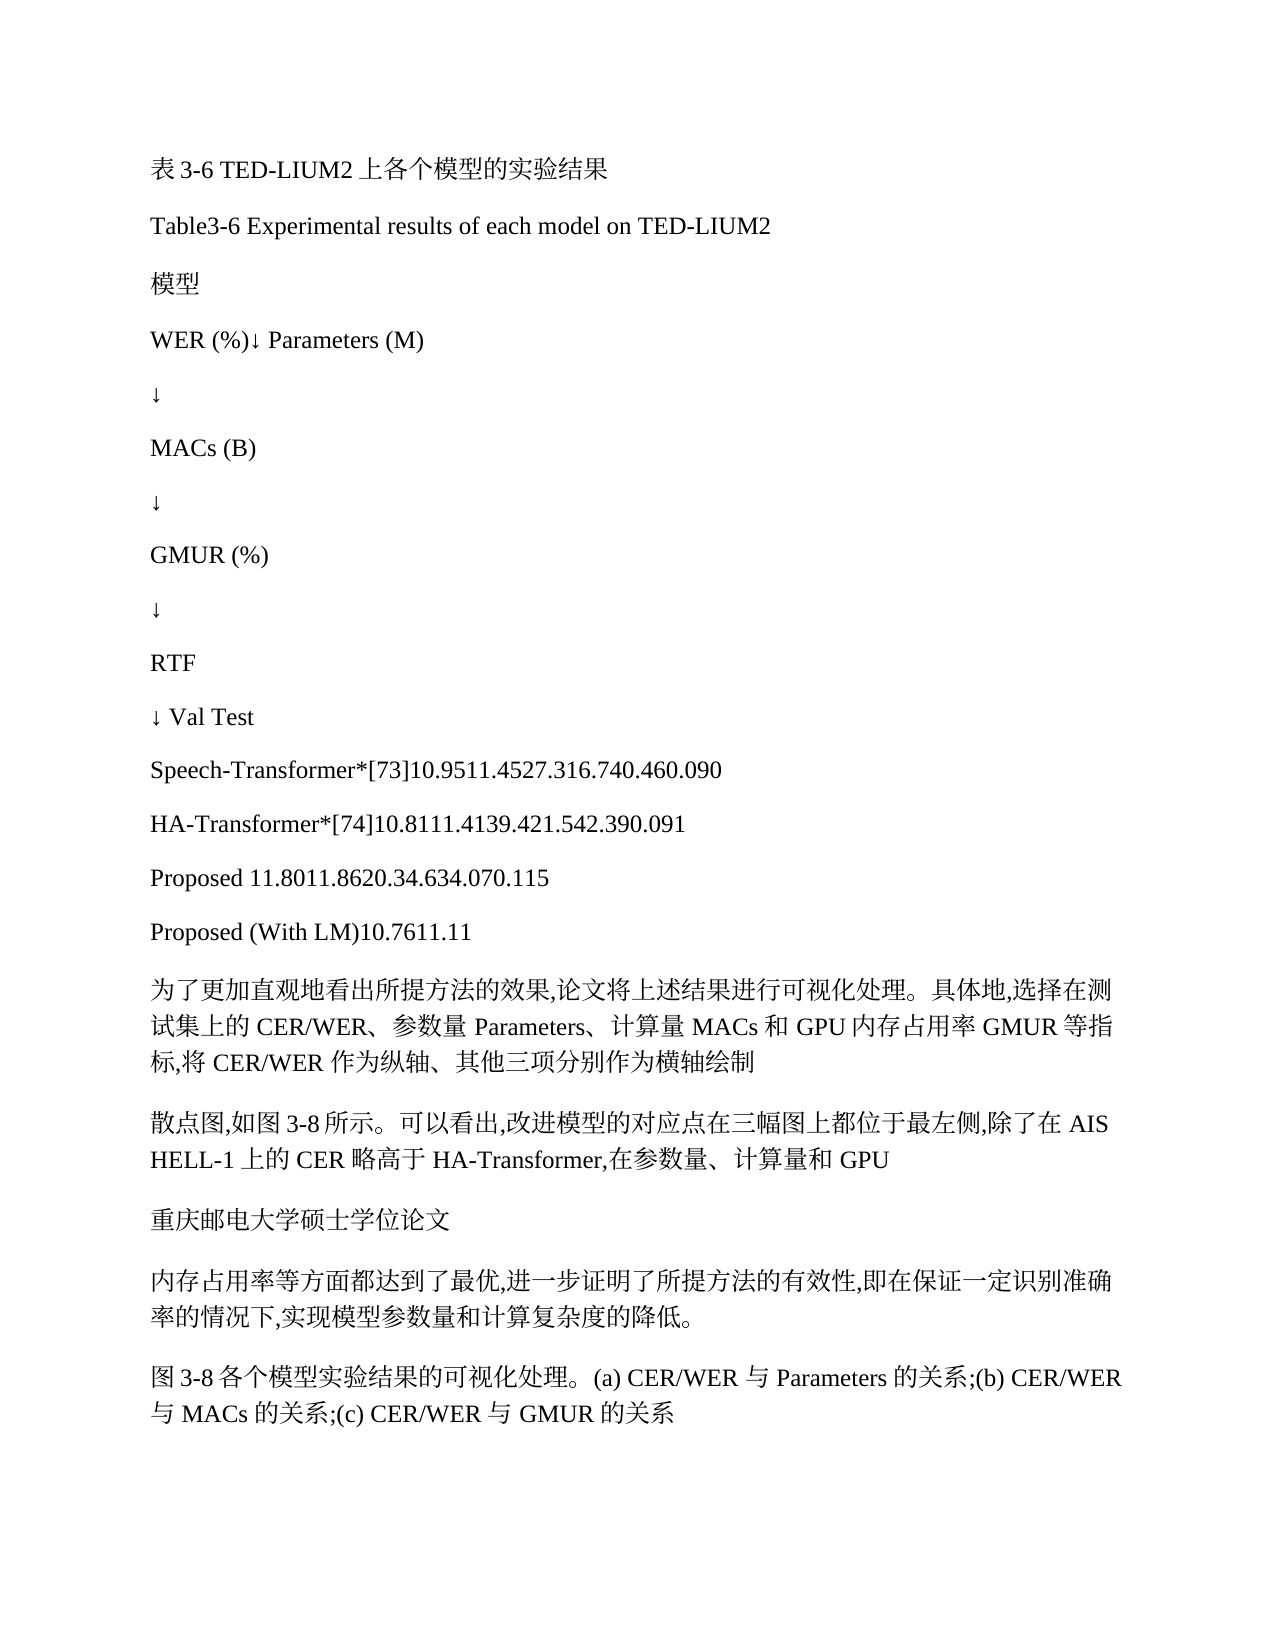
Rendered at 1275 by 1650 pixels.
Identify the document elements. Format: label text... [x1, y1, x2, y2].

text 散点图,如图3-8所示。可以看出,改进模型的对应点在三幅图上都位于最左侧,除了在 AISHELL-1上的 CER 略高于 HA-Transformer,在参数量、计算量和 GPU [150, 1103, 1125, 1175]
text 为了更加直观地看出所提方法的效果,论文将上述结果进行可视化处理。具体地,选择在测试集上的 CER/WER、参数量 Parameters、计算量 MACs 和 GPU内存占用率 GMUR 等指标,将 CER/WER 作为纵轴、其他三项分别作为横轴绘制 [150, 971, 1125, 1078]
text 模型 [150, 265, 1125, 301]
text ↓ [150, 379, 1125, 408]
text GMUR (%) [150, 541, 1125, 569]
text 表3-6 TED-LIUM2上各个模型的实验结果 [150, 150, 1125, 186]
text ↓ [150, 594, 1125, 623]
text 图3-8各个模型实验结果的可视化处理。(a) CER/WER 与 Parameters 的关系;(b) CER/WER 与 MACs 的关系;(c) CER/WER 与 GMUR 的关系 [150, 1358, 1125, 1430]
text 重庆邮电大学硕士学位论文 [150, 1200, 1125, 1236]
text Speech-Transformer*[73]10.9511.4527.316.740.460.090 [150, 756, 1125, 784]
text Proposed (With LM)10.7611.11 [150, 917, 1125, 946]
text RTF [150, 648, 1125, 677]
text MACs (B) [150, 433, 1125, 462]
text 内存占用率等方面都达到了最优,进一步证明了所提方法的有效性,即在保证一定识别准确率的情况下,实现模型参数量和计算复杂度的降低。 [150, 1261, 1125, 1333]
text ↓ [150, 487, 1125, 516]
text WER (%)↓ Parameters (M) [150, 326, 1125, 354]
text Table3-6 Experimental results of each model on TED-LIUM2 [150, 211, 1125, 240]
text Proposed 11.8011.8620.34.634.070.115 [150, 863, 1125, 892]
text HA-Transformer*[74]10.8111.4139.421.542.390.091 [150, 809, 1125, 838]
text ↓ Val Test [150, 702, 1125, 731]
